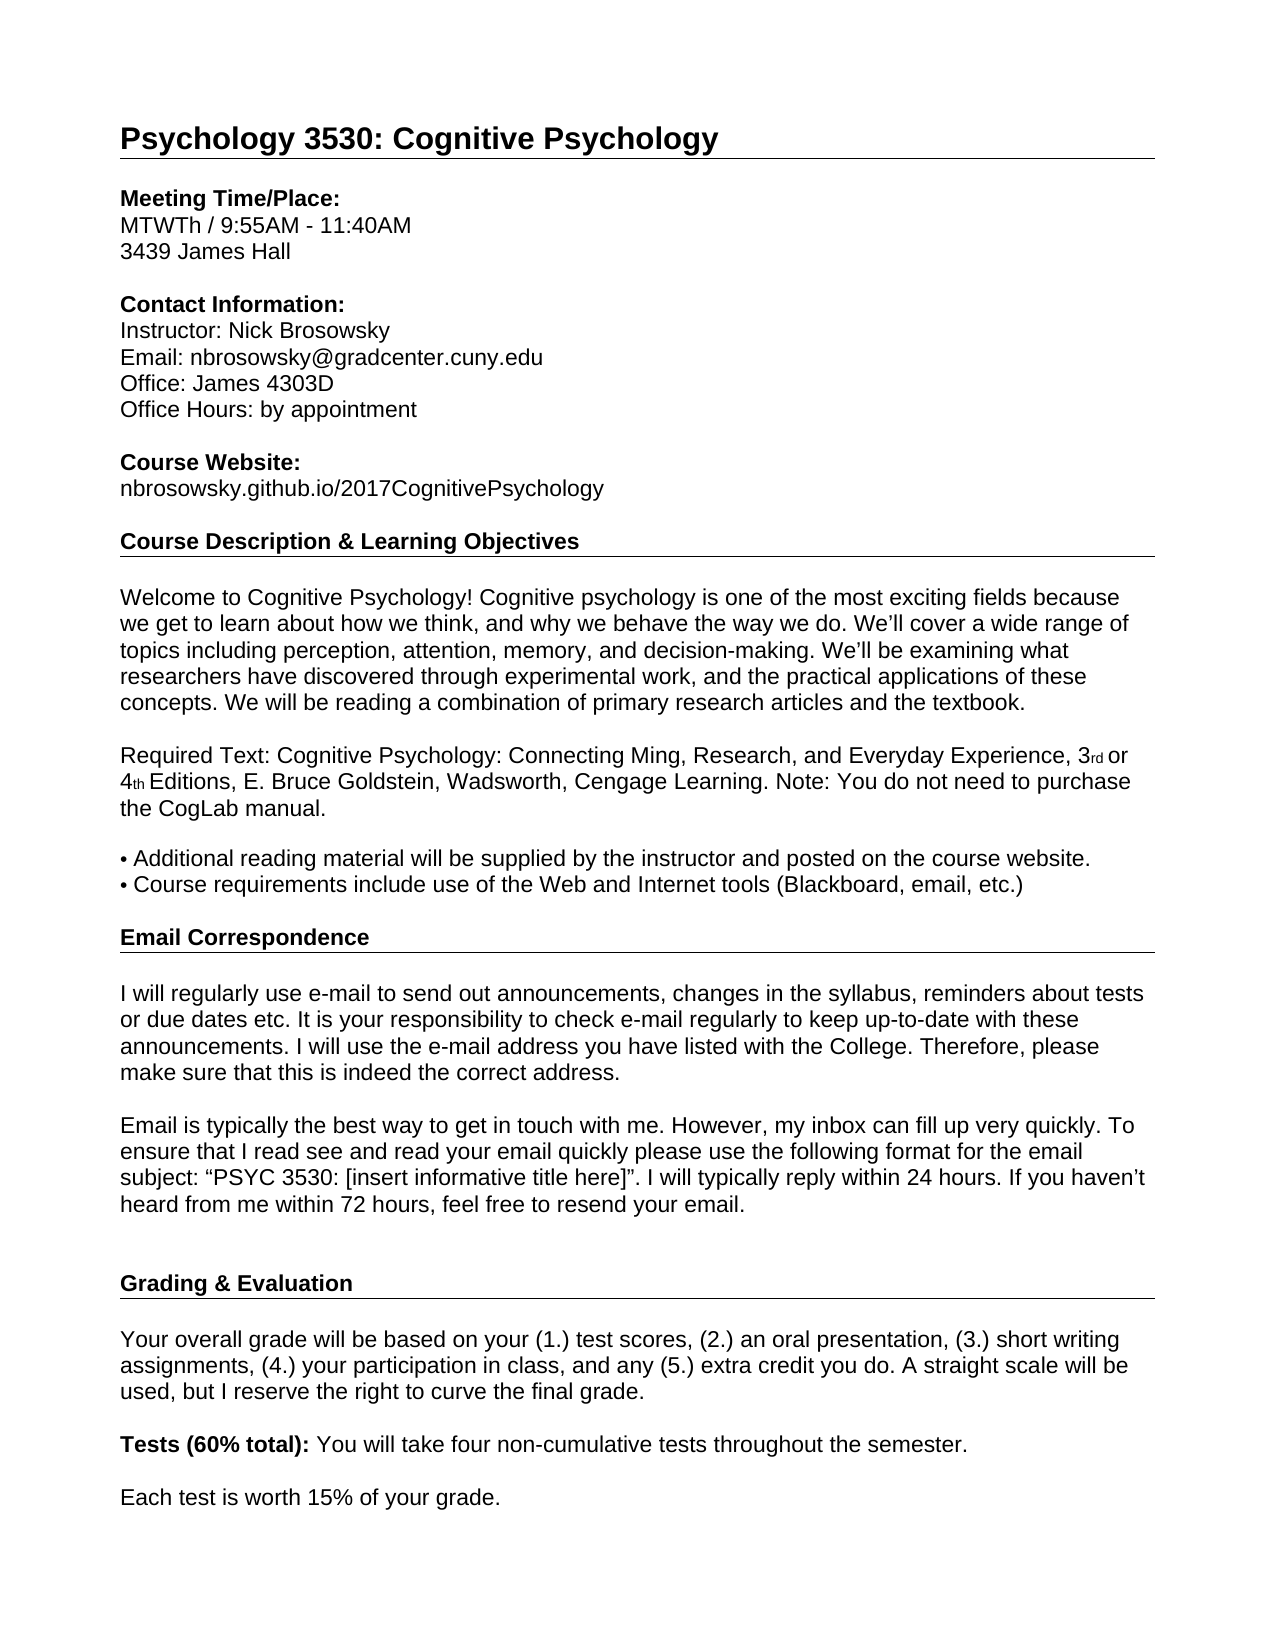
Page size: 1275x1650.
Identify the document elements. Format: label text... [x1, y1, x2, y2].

text Email is typically the best way to get in touch with me. However, my inbox can fill up very quickly. To ensure that I read see and read your email quickly please use the following format for the email subject: “PSYC 3530: [insert informative title here]”. I will typically reply within 24 hours. If you haven’t heard from me within 72 hours, feel free to resend your email. [120, 1112, 1155, 1217]
text Meeting Time/Place: [120, 185, 1155, 212]
text Office: James 4303D [120, 370, 1155, 396]
text Contact Information: [120, 291, 1155, 317]
text 3439 James Hall [120, 238, 1155, 264]
text Required Text: Cognitive Psychology: Connecting Ming, Research, and Everyday Experience, 3rd or 4th Editions, E. Bruce Goldstein, Wadsworth, Cengage Learning. Note: You do not need to purchase the CogLab manual. [120, 742, 1155, 821]
text Email Correspondence [120, 924, 1155, 952]
text • Course requirements include use of the Web and Internet tools (Blackboard, email, etc.) [120, 871, 1155, 898]
text MTWTh / 9:55AM - 11:40AM [120, 212, 1155, 238]
text nbrosowsky.github.io/2017CognitivePsychology [120, 475, 1155, 502]
text Course Website: [120, 449, 1155, 475]
text Each test is worth 15% of your grade. [120, 1484, 1155, 1510]
text Psychology 3530: Cognitive Psychology [120, 120, 1155, 158]
text Tests (60% total): You will take four non-cumulative tests throughout the semester. [120, 1431, 1155, 1457]
text Grading & Evaluation [120, 1270, 1155, 1298]
text Instructor: Nick Brosowsky [120, 317, 1155, 343]
text Office Hours: by appointment [120, 396, 1155, 423]
text Welcome to Cognitive Psychology! Cognitive psychology is one of the most exciting fields because we get to learn about how we think, and why we behave the way we do. We’ll cover a wide range of topics including perception, attention, memory, and decision-making. We’ll be examining what researchers have discovered through experimental work, and the practical applications of these concepts. We will be reading a combination of primary research articles and the textbook. [120, 584, 1155, 716]
text I will regularly use e-mail to send out announcements, changes in the syllabus, reminders about tests or due dates etc. It is your responsibility to check e-mail regularly to keep up-to-date with these announcements. I will use the e-mail address you have listed with the College. Therefore, please make sure that this is indeed the correct address. [120, 980, 1155, 1085]
text • Additional reading material will be supplied by the instructor and posted on the course website. [120, 845, 1155, 871]
text Course Description & Learning Objectives [120, 528, 1155, 556]
text Email: nbrosowsky@gradcenter.cuny.edu [120, 343, 1155, 370]
text Your overall grade will be based on your (1.) test scores, (2.) an oral presentation, (3.) short writing assignments, (4.) your participation in class, and any (5.) extra credit you do. A straight scale will be used, but I reserve the right to curve the final grade. [120, 1326, 1155, 1405]
